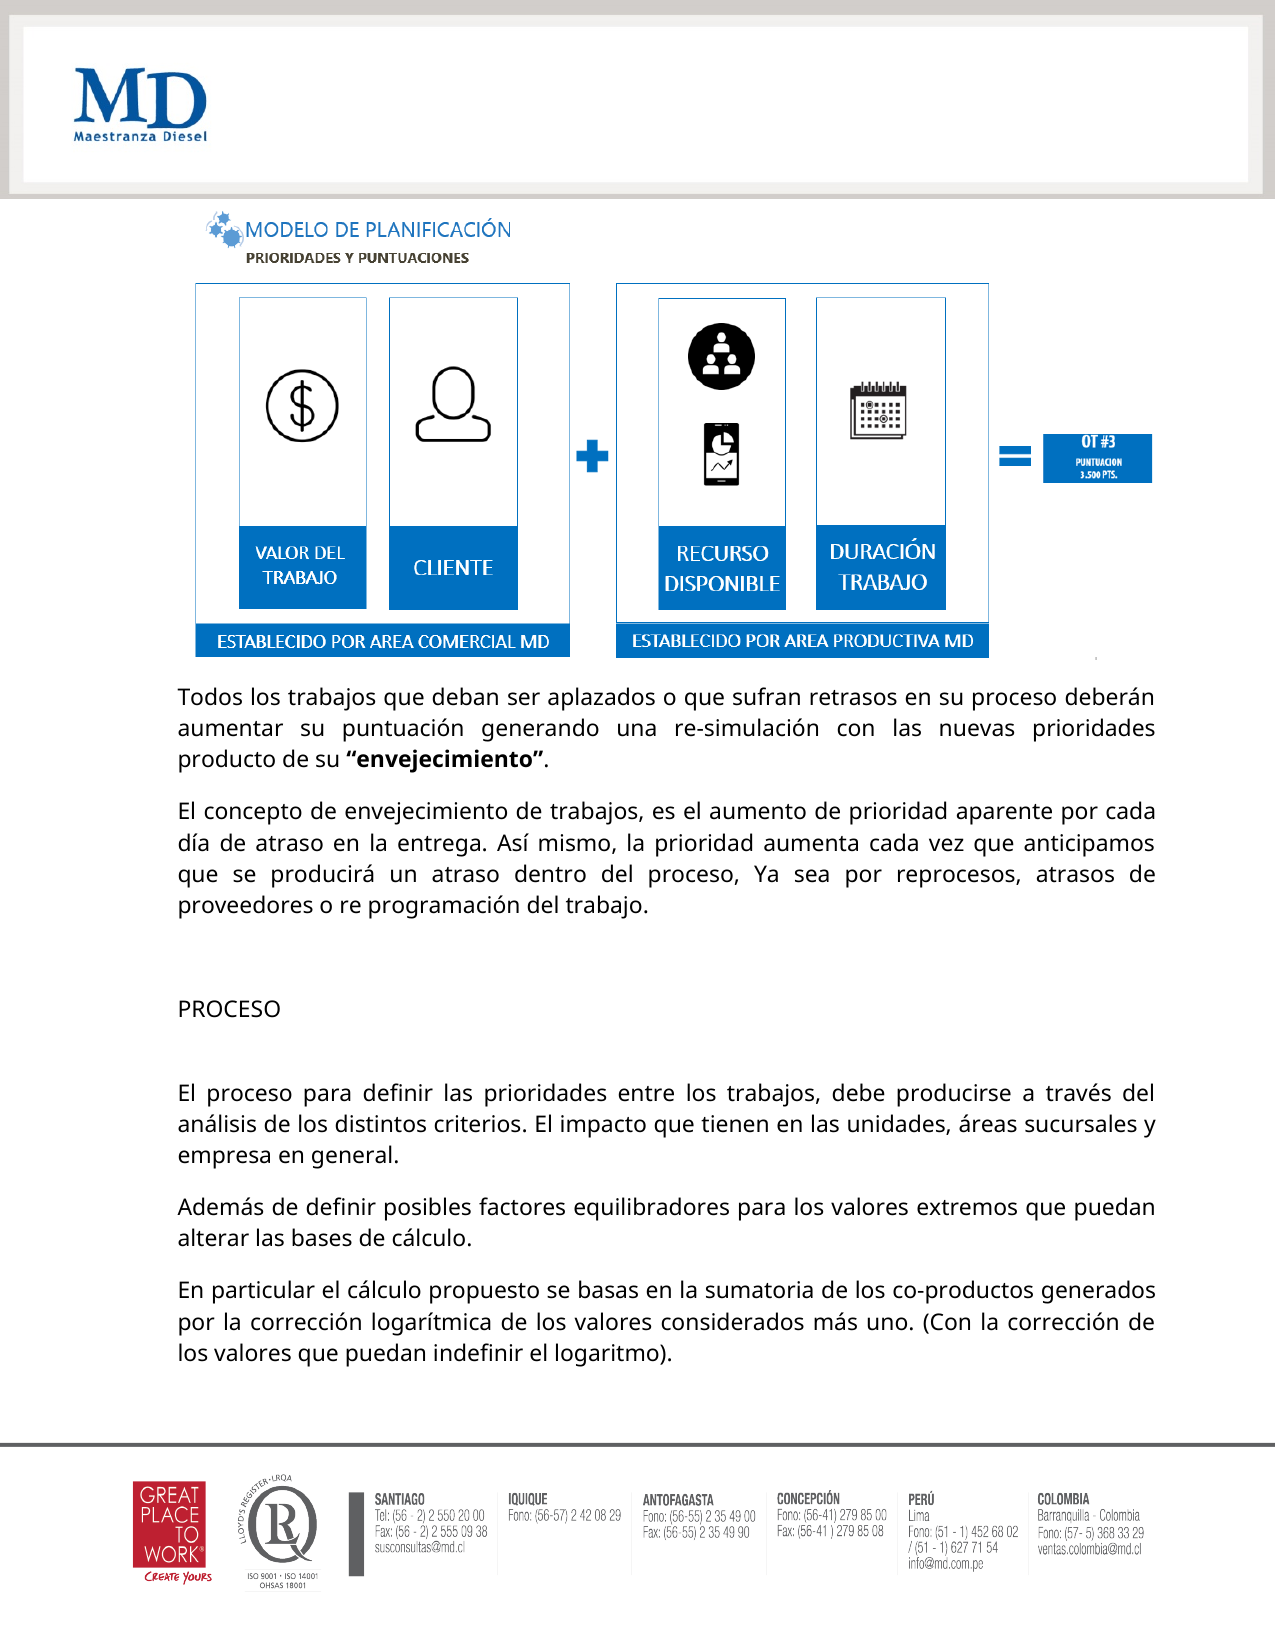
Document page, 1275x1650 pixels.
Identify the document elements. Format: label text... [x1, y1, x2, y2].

text El proceso para definir las prioridades entre los trabajos, debe producirse a través del análisis de los distintos criterios. El impacto que tienen en las unidades, áreas sucursales y empresa en general. [177, 1076, 1157, 1170]
text Además de definir posibles factores equilibradores para los valores extremos que puedan alterar las bases de cálculo. [177, 1191, 1157, 1253]
text En particular el cálculo propuesto se basas en la sumatoria de los co-productos generados por la corrección logarítmica de los valores considerados más uno. (Con la corrección de los valores que puedan indefinir el logaritmo). [177, 1274, 1157, 1368]
subtitle PROCESO [177, 993, 1157, 1024]
text Todos los trabajos que deban ser aplazados o que sufran retrasos en su proceso deberán aumentar su puntuación generando una re-simulación con las nuevas prioridades producto de su “envejecimiento”. [177, 681, 1157, 774]
picture [177, 206, 1153, 660]
picture [0, 1418, 1275, 1618]
text El concepto de envejecimiento de trabajos, es el aumento de prioridad aparente por cada día de atraso en la entrega. Así mismo, la prioridad aumenta cada vez que anticipamos que se producirá un atraso dentro del proceso, Ya sea por reprocesos, atrasos de proveedores o re programación del trabajo. [177, 795, 1157, 920]
picture [0, 0, 1275, 199]
